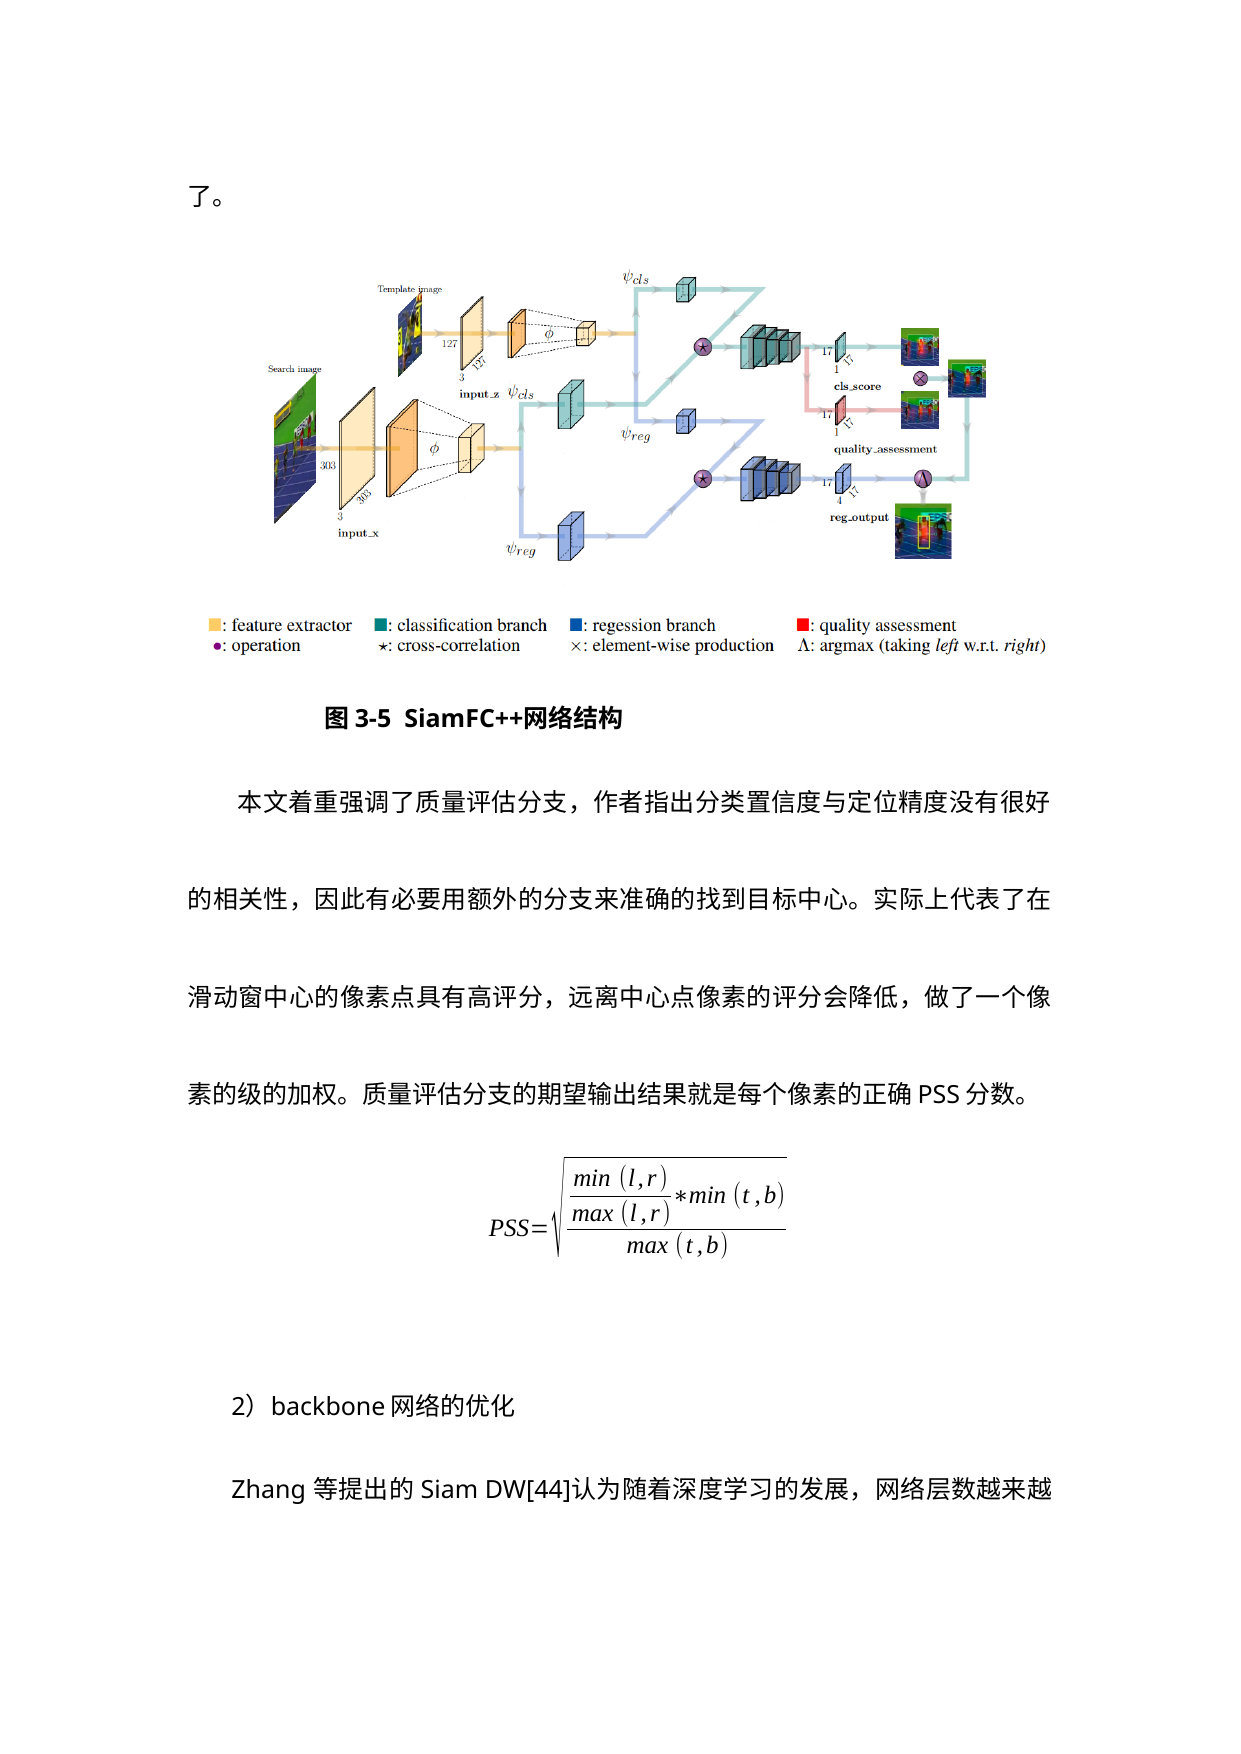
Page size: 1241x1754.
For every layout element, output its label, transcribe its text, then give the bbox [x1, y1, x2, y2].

text 图 3-5 SiamFC++网络结构 [187, 684, 1053, 749]
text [187, 1455, 1053, 1520]
picture [187, 245, 1053, 656]
text 本文着重强调了质量评估分支，作者指出分类置信度与定位精度没有很好的相关性，因此有必要用额外的分支来准确的找到目标中心。实际上代表了在滑动窗中心的像素点具有高评分，远离中心点像素的评分会降低，做了一个像素的级的加权。质量评估分支的期望输出结果就是每个像素的正确PSS分数。 [187, 768, 1053, 1125]
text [187, 162, 1053, 227]
text 2）backbone网络的优化 [187, 1372, 1053, 1437]
